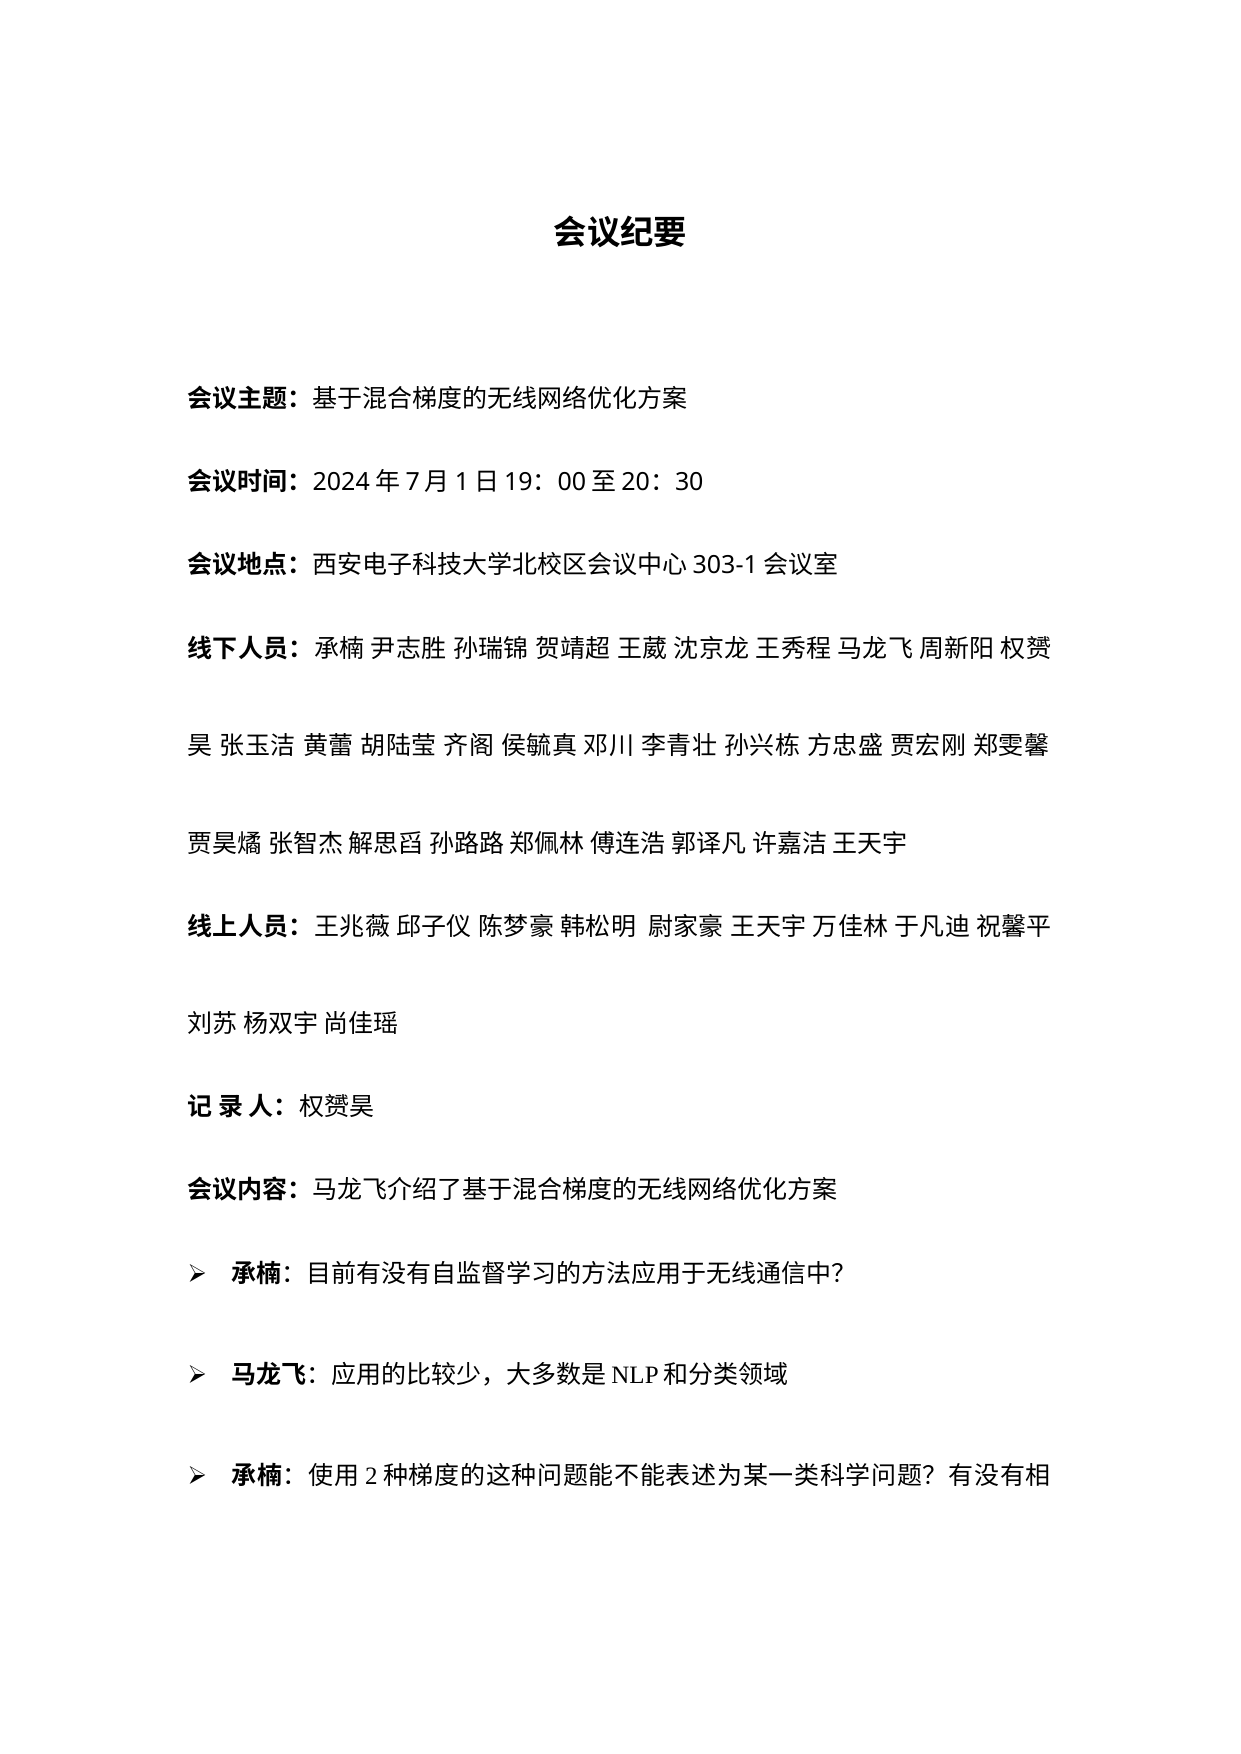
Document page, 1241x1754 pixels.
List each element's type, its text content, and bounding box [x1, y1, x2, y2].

text 会议地点：西安电子科技大学北校区会议中心303-1会议室 [187, 531, 1053, 596]
text 线下人员：承楠 尹志胜 孙瑞锦 贺靖超 王葳 沈京龙 王秀程 马龙飞 周新阳 权赟昊 张玉洁 黄蕾 胡陆莹 齐阁 侯毓真 邓川 李青壮 孙兴栋 方忠盛 贾宏刚 郑雯馨 贾昊燏 张智杰 解思舀 孙路路 郑佩林 傅连浩 郭译凡 许嘉洁 王天宇 [187, 614, 1053, 874]
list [187, 1441, 1053, 1506]
text 会议时间：2024年 7月1日19：00至20：30 [187, 447, 1053, 512]
text 会议主题：基于混合梯度的无线网络优化方案 [187, 364, 1053, 429]
subtitle 会议纪要 [187, 197, 1053, 262]
text 记 录 人：权赟昊 [187, 1072, 1053, 1137]
list 承楠：目前有没有自监督学习的方法应用于无线通信中？ [187, 1239, 1053, 1304]
text 会议内容：马龙飞介绍了基于混合梯度的无线网络优化方案 [187, 1156, 1053, 1221]
list 马龙飞：应用的比较少，大多数是NLP和分类领域 [187, 1340, 1053, 1405]
text 线上人员：王兆薇 邱子仪 陈梦豪 韩松明 尉家豪 王天宇 万佳林 于凡迪 祝馨平 刘苏 杨双宇 尚佳瑶 [187, 892, 1053, 1054]
